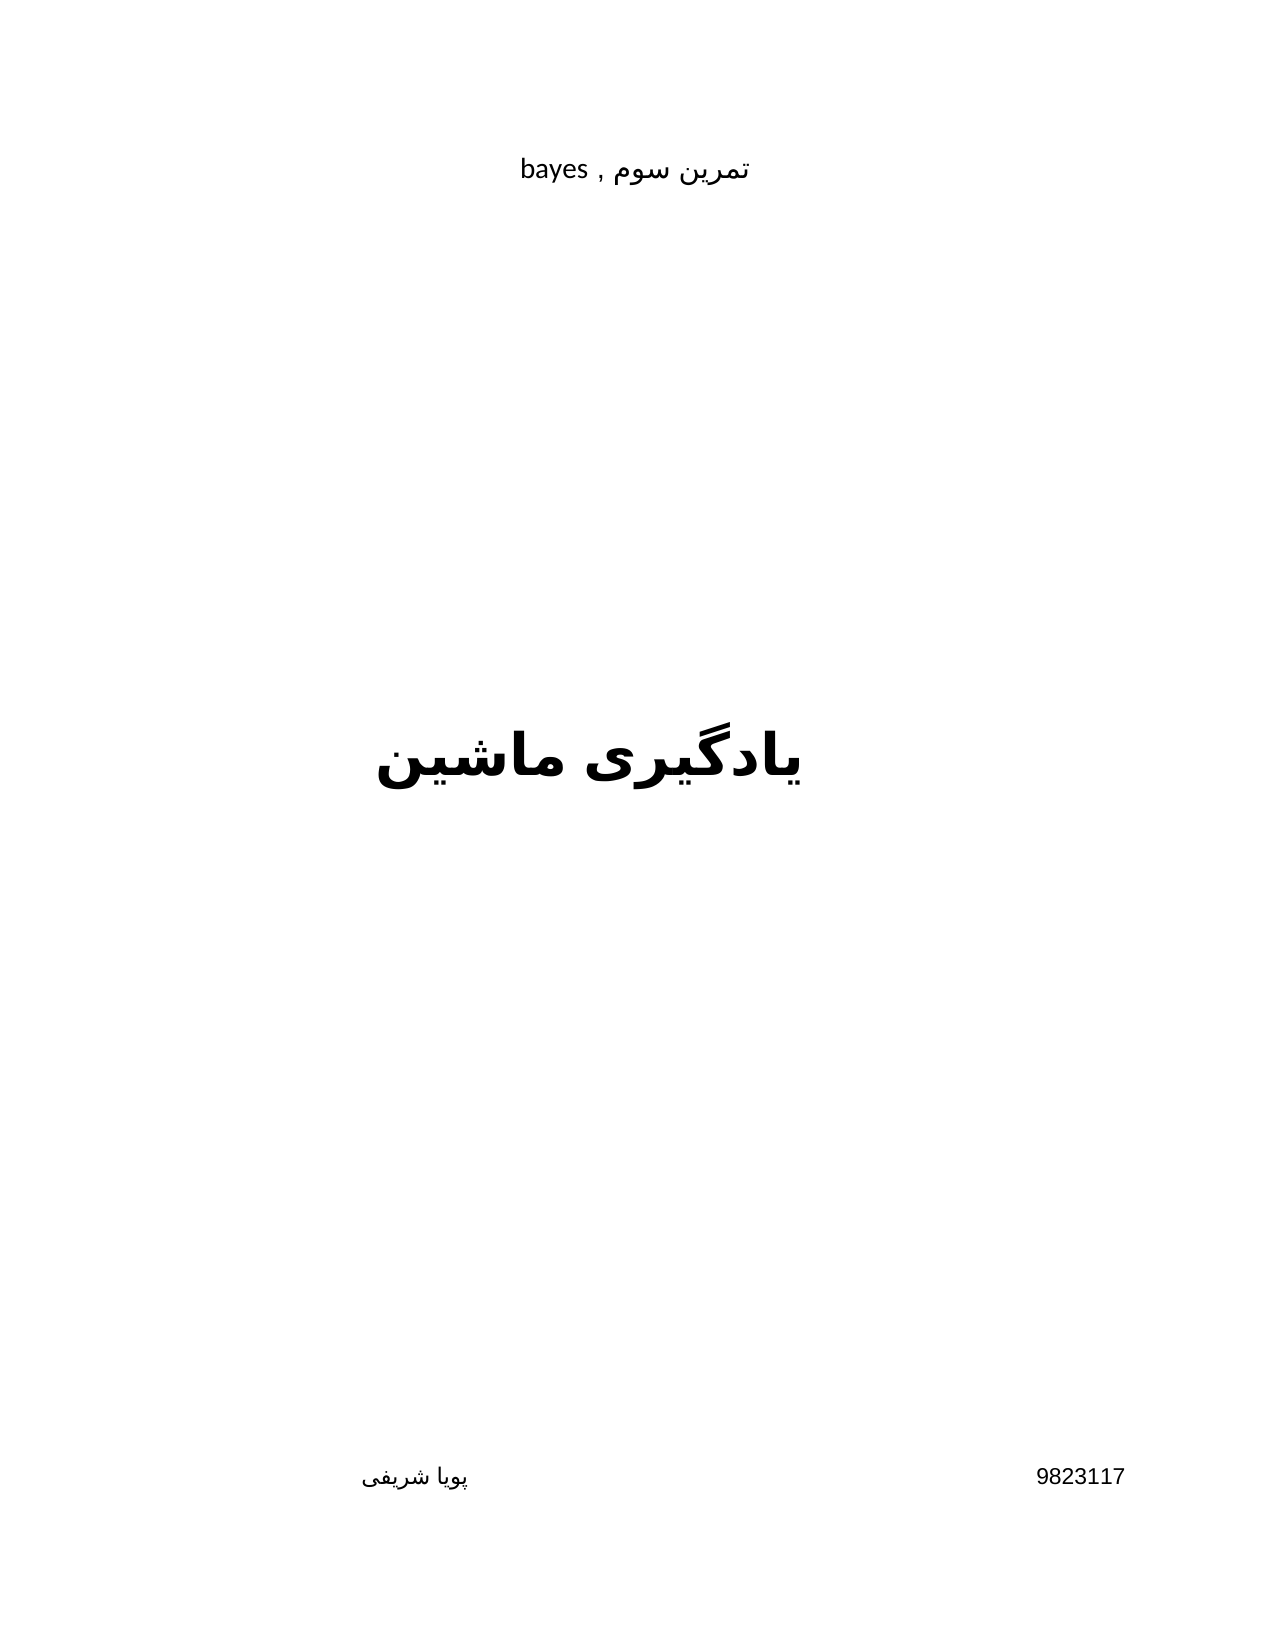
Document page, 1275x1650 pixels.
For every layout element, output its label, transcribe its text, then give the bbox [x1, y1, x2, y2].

text تمرین سوم , bayes [150, 150, 825, 186]
text پویا شریفی 9823117 [150, 1463, 1125, 1489]
text یادگیری ماشین [150, 721, 1125, 788]
